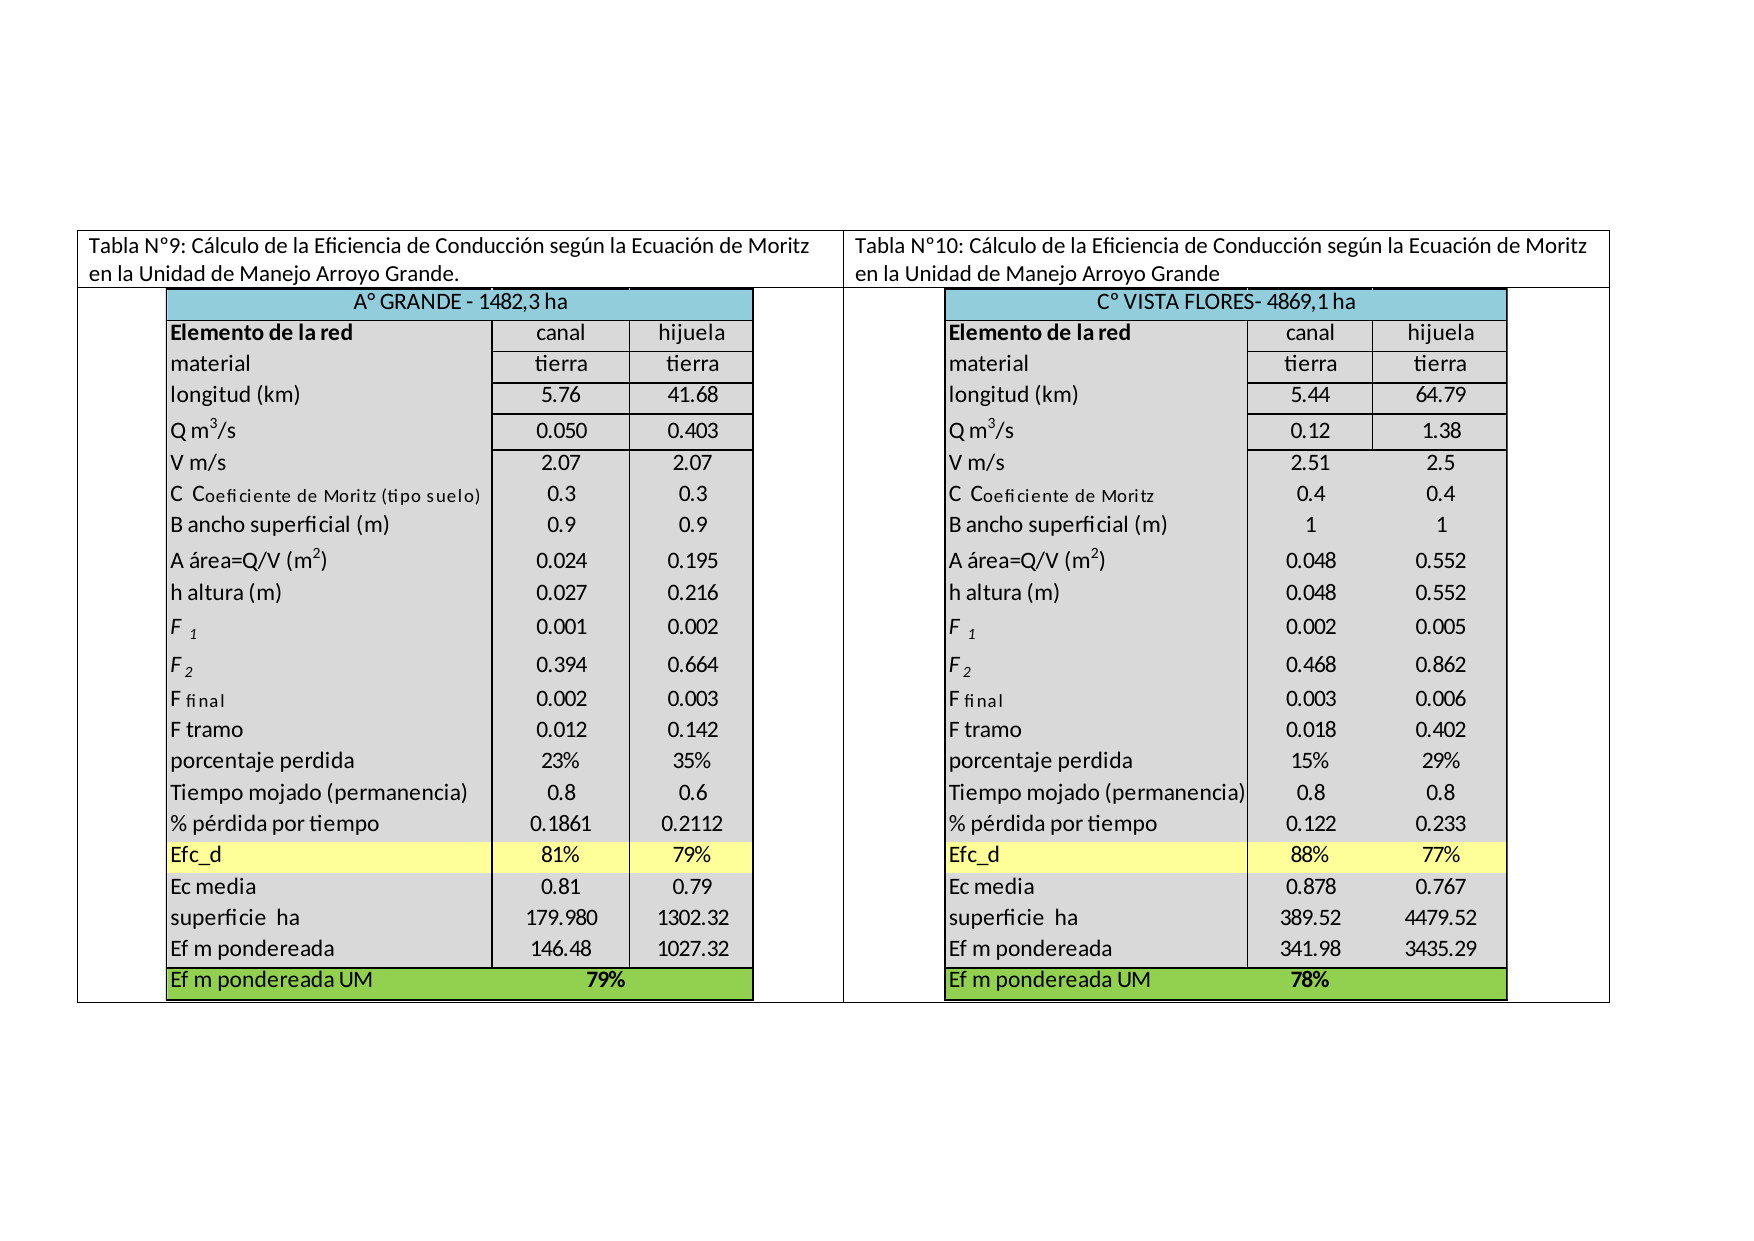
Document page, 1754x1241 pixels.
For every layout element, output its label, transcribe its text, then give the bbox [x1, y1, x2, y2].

table_header Tabla Nº9: Cálculo de la Eficiencia de Conducción según la Ecuación de Moritz en la Unidad de Manejo Arroyo Grande. [78, 231, 843, 287]
table_header Tabla Nº10: Cálculo de la Eficiencia de Conducción según la Ecuación de Moritz en la Unidad de Manejo Arroyo Grande [844, 231, 1609, 287]
table_cell [78, 288, 843, 1002]
table_cell [844, 288, 1609, 1002]
